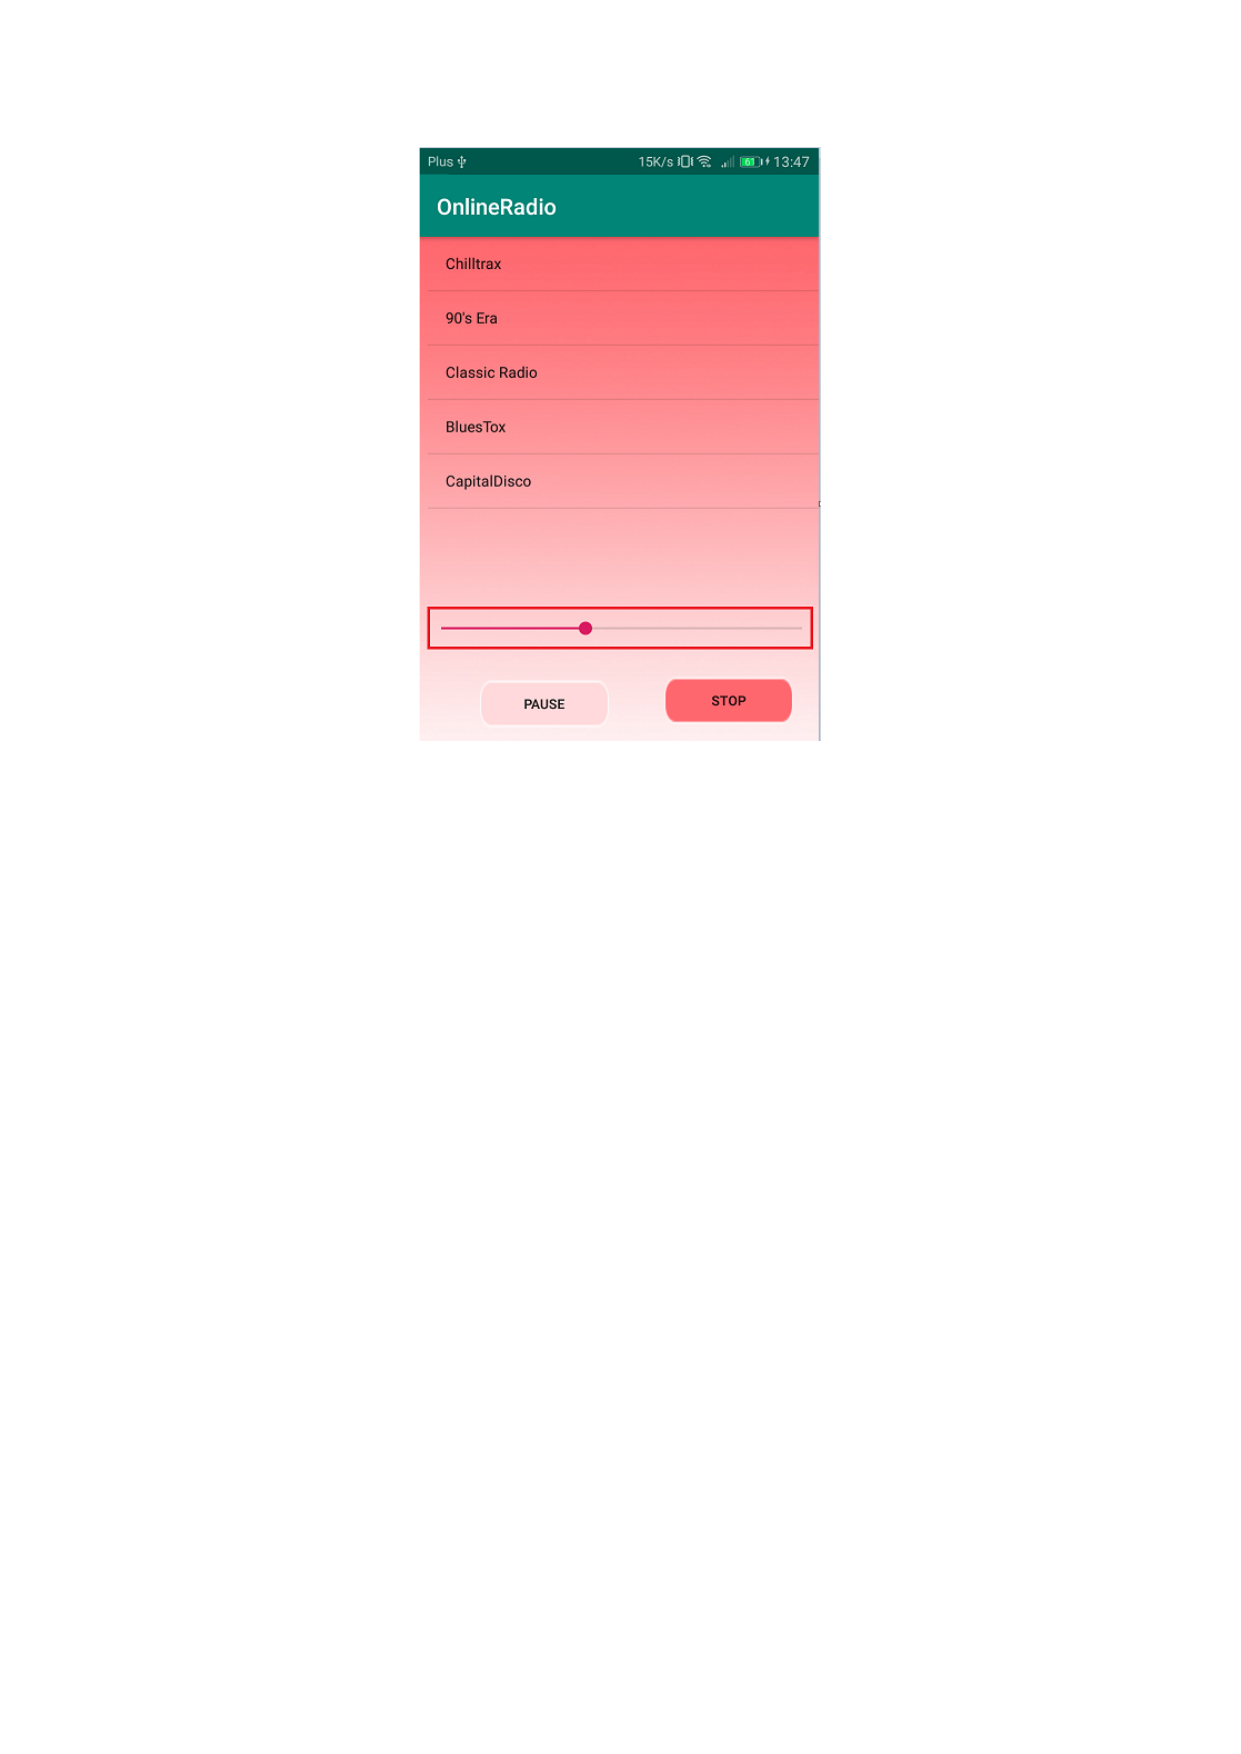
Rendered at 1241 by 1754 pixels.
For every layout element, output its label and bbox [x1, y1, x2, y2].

picture [419, 147, 821, 741]
